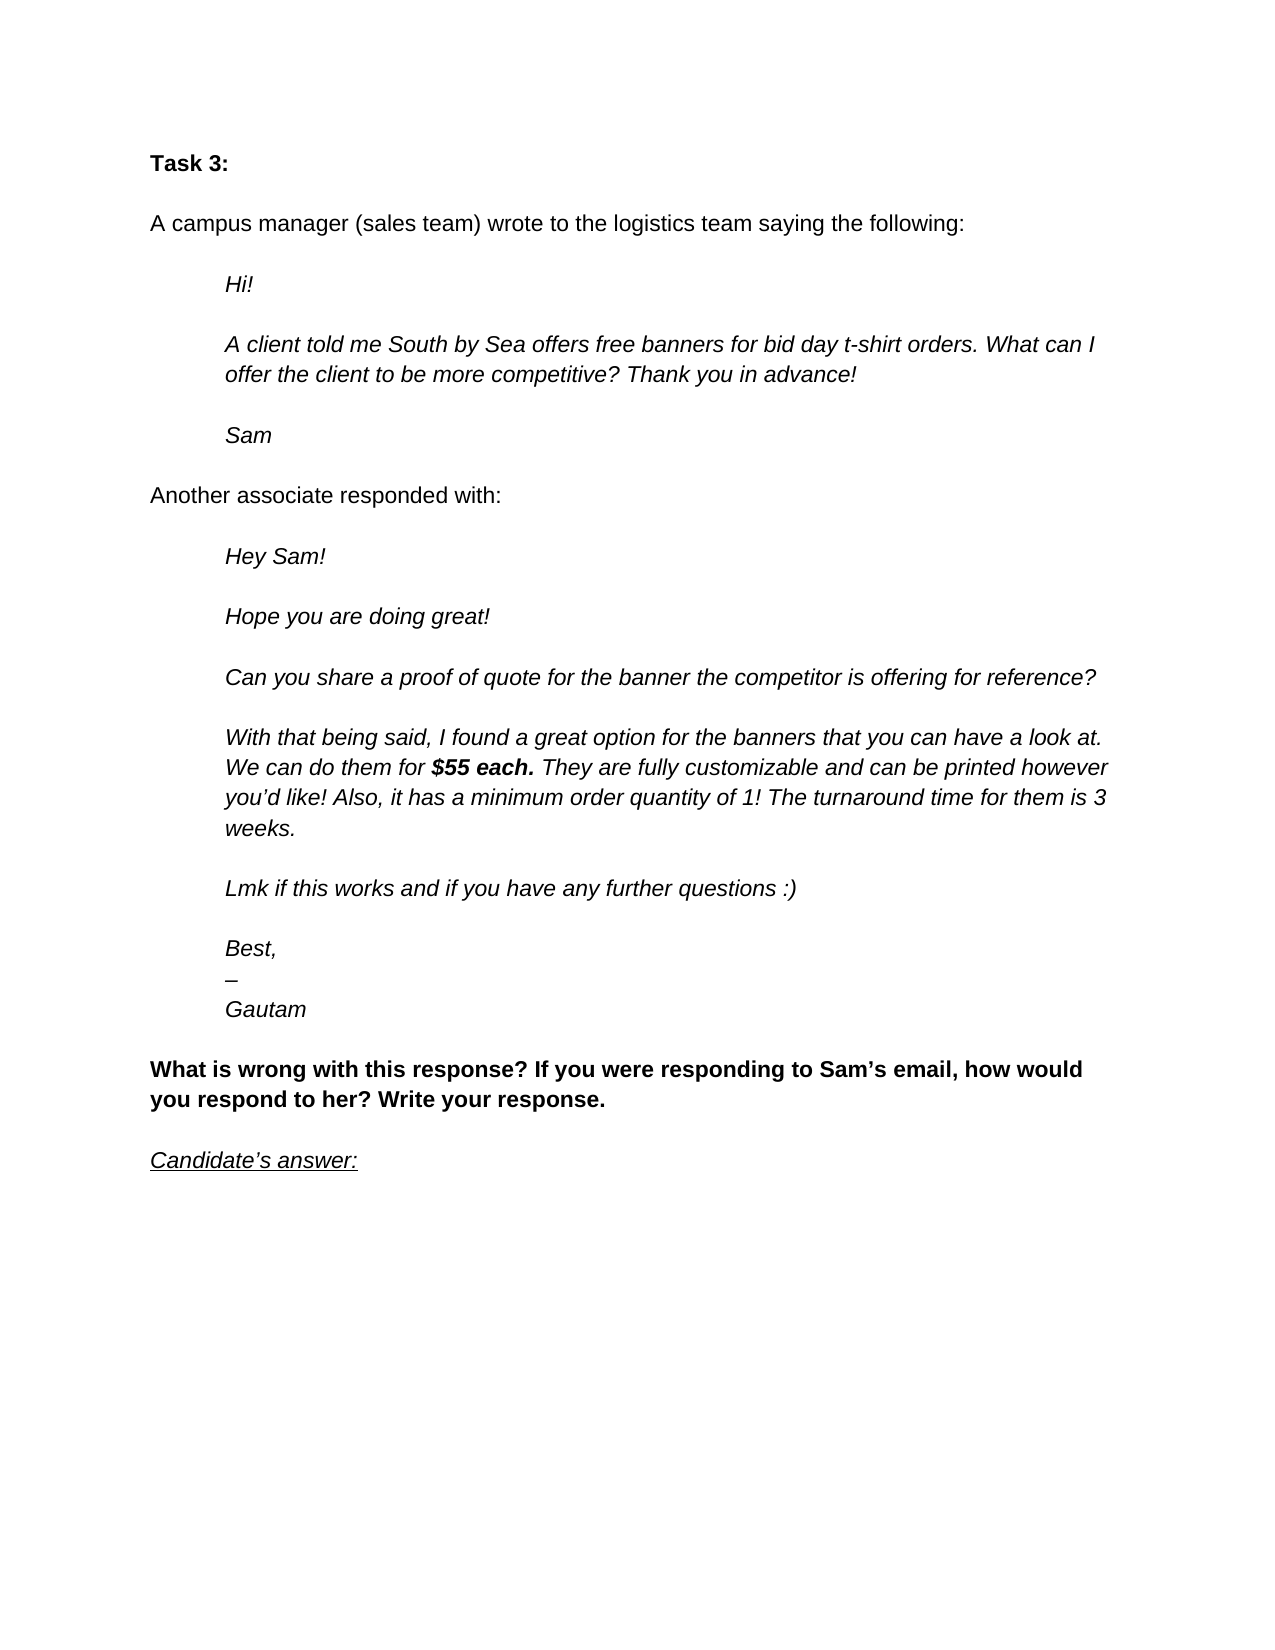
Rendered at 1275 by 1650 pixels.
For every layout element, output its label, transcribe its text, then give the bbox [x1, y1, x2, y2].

text Hope you are doing great! [225, 603, 1125, 629]
text Best, [225, 935, 1125, 962]
subtitle Task 3: [150, 150, 1125, 176]
text Hi! [225, 271, 1125, 297]
text Sam [225, 422, 1125, 448]
text With that being said, I found a great option for the banners that you can have a look at. We can do them for $55 each. They are fully customizable and can be printed however you’d like! Also, it has a minimum order quantity of 1! The turnaround time for them is 3 weeks. [225, 724, 1125, 841]
text Candidate’s answer: [150, 1147, 1125, 1173]
text Another associate responded with: [150, 482, 1125, 509]
text Hey Sam! [225, 543, 1125, 569]
text Lmk if this works and if you have any further questions :) [225, 875, 1125, 901]
text A campus manager (sales team) wrote to the logistics team saying the following: [150, 210, 1125, 237]
text What is wrong with this response? If you were responding to Sam’s email, how would you respond to her? Write your response. [150, 1056, 1125, 1113]
text Can you share a proof of quote for the banner the competitor is offering for reference? [225, 663, 1125, 690]
text – [225, 966, 1125, 992]
text Gautam [225, 996, 1125, 1022]
text A client told me South by Sea offers free banners for bid day t-shirt orders. What can I offer the client to be more competitive? Thank you in advance! [225, 331, 1125, 388]
